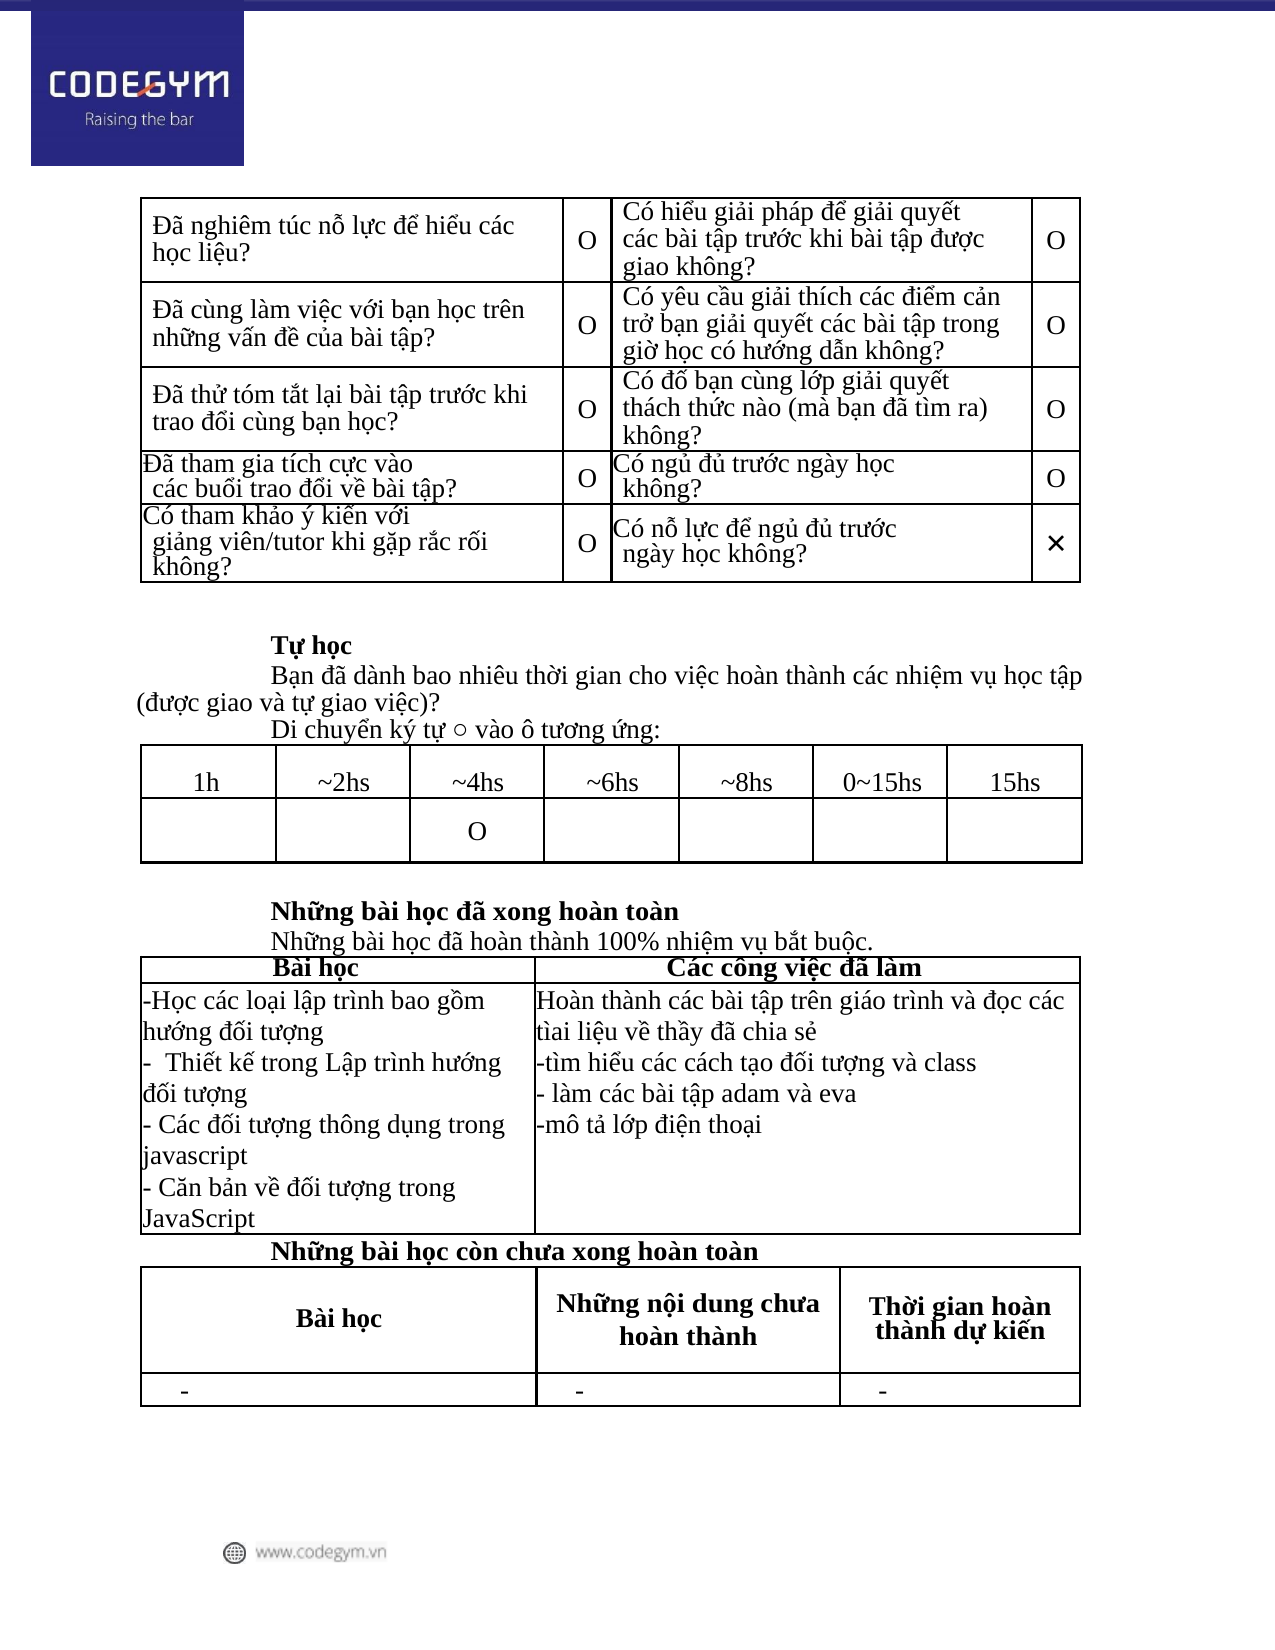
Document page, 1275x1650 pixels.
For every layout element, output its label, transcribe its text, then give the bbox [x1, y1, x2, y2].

table_cell Có yêu cầu giải thích các điểm cản trở bạn giải quyết các bài tập trong giờ học có hướng dẫn không? [613, 283, 1031, 366]
table_header O [1033, 199, 1079, 281]
table_cell Đã cùng làm việc với bạn học trên những vấn đề của bài tập? [142, 283, 562, 366]
table_cell Có tham khảo ý kiến với giảng viên/tutor khi gặp rắc rối không? [142, 505, 562, 581]
subtitle Những bài học đã xong hoàn toàn [270, 895, 1131, 927]
subtitle Những bài học còn chưa xong hoàn toàn [270, 1235, 1131, 1266]
table_cell -Học các loại lập trình bao gồm hướng đối tượng - Thiết kế trong Lập trình hướng đối tượng - Các đối tượng thông dụng trong javascript - Căn bản về đối tượng trong JavaScript [142, 984, 534, 1233]
table_header ~4hs [411, 746, 543, 797]
table_header Đã nghiêm túc nỗ lực để hiểu các học liệu? [142, 199, 562, 281]
table_header 0~15hs [814, 746, 946, 797]
table_header Có hiểu giải pháp để giải quyết các bài tập trước khi bài tập được giao không? [613, 199, 1031, 281]
table_cell O [1033, 283, 1079, 366]
table_cell O [564, 283, 610, 366]
table_cell [841, 1374, 1079, 1405]
table_cell [680, 799, 812, 861]
table_cell Hoàn thành các bài tập trên giáo trình và đọc các tìai liệu về thầy đã chia sẻ -tìm hiểu các cách tạo đối tượng và class - làm các bài tập adam và eva -mô tả lớp điện thoại [536, 984, 1079, 1233]
text Những bài học đã hoàn thành 100% nhiệm vụ bắt buộc. [270, 927, 1131, 956]
table_cell Đã thử tóm tắt lại bài tập trước khi trao đổi cùng bạn học? [142, 368, 562, 450]
table_cell Có đố bạn cùng lớp giải quyết thách thức nào (mà bạn đã tìm ra) không? [613, 368, 1031, 450]
table_cell [545, 799, 678, 861]
table_cell Có nỗ lực để ngủ đủ trước ngày học không? [613, 505, 1031, 581]
table_cell [277, 799, 409, 861]
table_cell [142, 799, 275, 861]
table_cell O [411, 799, 543, 861]
table_cell O [564, 368, 610, 450]
text Tự học [270, 629, 1131, 661]
table_header ~6hs [545, 746, 678, 797]
text Bạn đã dành bao nhiêu thời gian cho việc hoàn thành các nhiệm vụ học tập (được giao và tự giao việc)? [136, 662, 1101, 717]
table_header Những nội dung chưa hoàn thành [538, 1268, 839, 1372]
table_cell [142, 1374, 535, 1405]
table_cell ✕ [1033, 505, 1079, 581]
table_header 1h [142, 746, 275, 797]
table_cell O [564, 452, 610, 503]
table_cell O [1033, 368, 1079, 450]
table_cell [948, 799, 1081, 861]
table_cell Đã tham gia tích cực vào các buổi trao đổi về bài tập? [142, 452, 562, 503]
table_cell [538, 1374, 839, 1405]
table_header Các công việc đã làm [536, 958, 1079, 982]
table_header O [564, 199, 610, 281]
table_cell O [564, 505, 610, 581]
table_header Bài học [142, 958, 534, 982]
table_cell Có ngủ đủ trước ngày học không? [613, 452, 1031, 503]
picture [223, 1535, 1246, 1636]
table_header ~8hs [680, 746, 812, 797]
table_cell [814, 799, 946, 861]
text Di chuyển ký tự ○ vào ô tương ứng: [270, 717, 1131, 744]
table_header ~2hs [277, 746, 409, 797]
table_header Thời gian hoàn thành dự kiến [841, 1268, 1079, 1372]
picture [0, 0, 1275, 166]
table_header 15hs [948, 746, 1081, 797]
table_cell O [1033, 452, 1079, 503]
table_header Bài học [142, 1268, 535, 1372]
